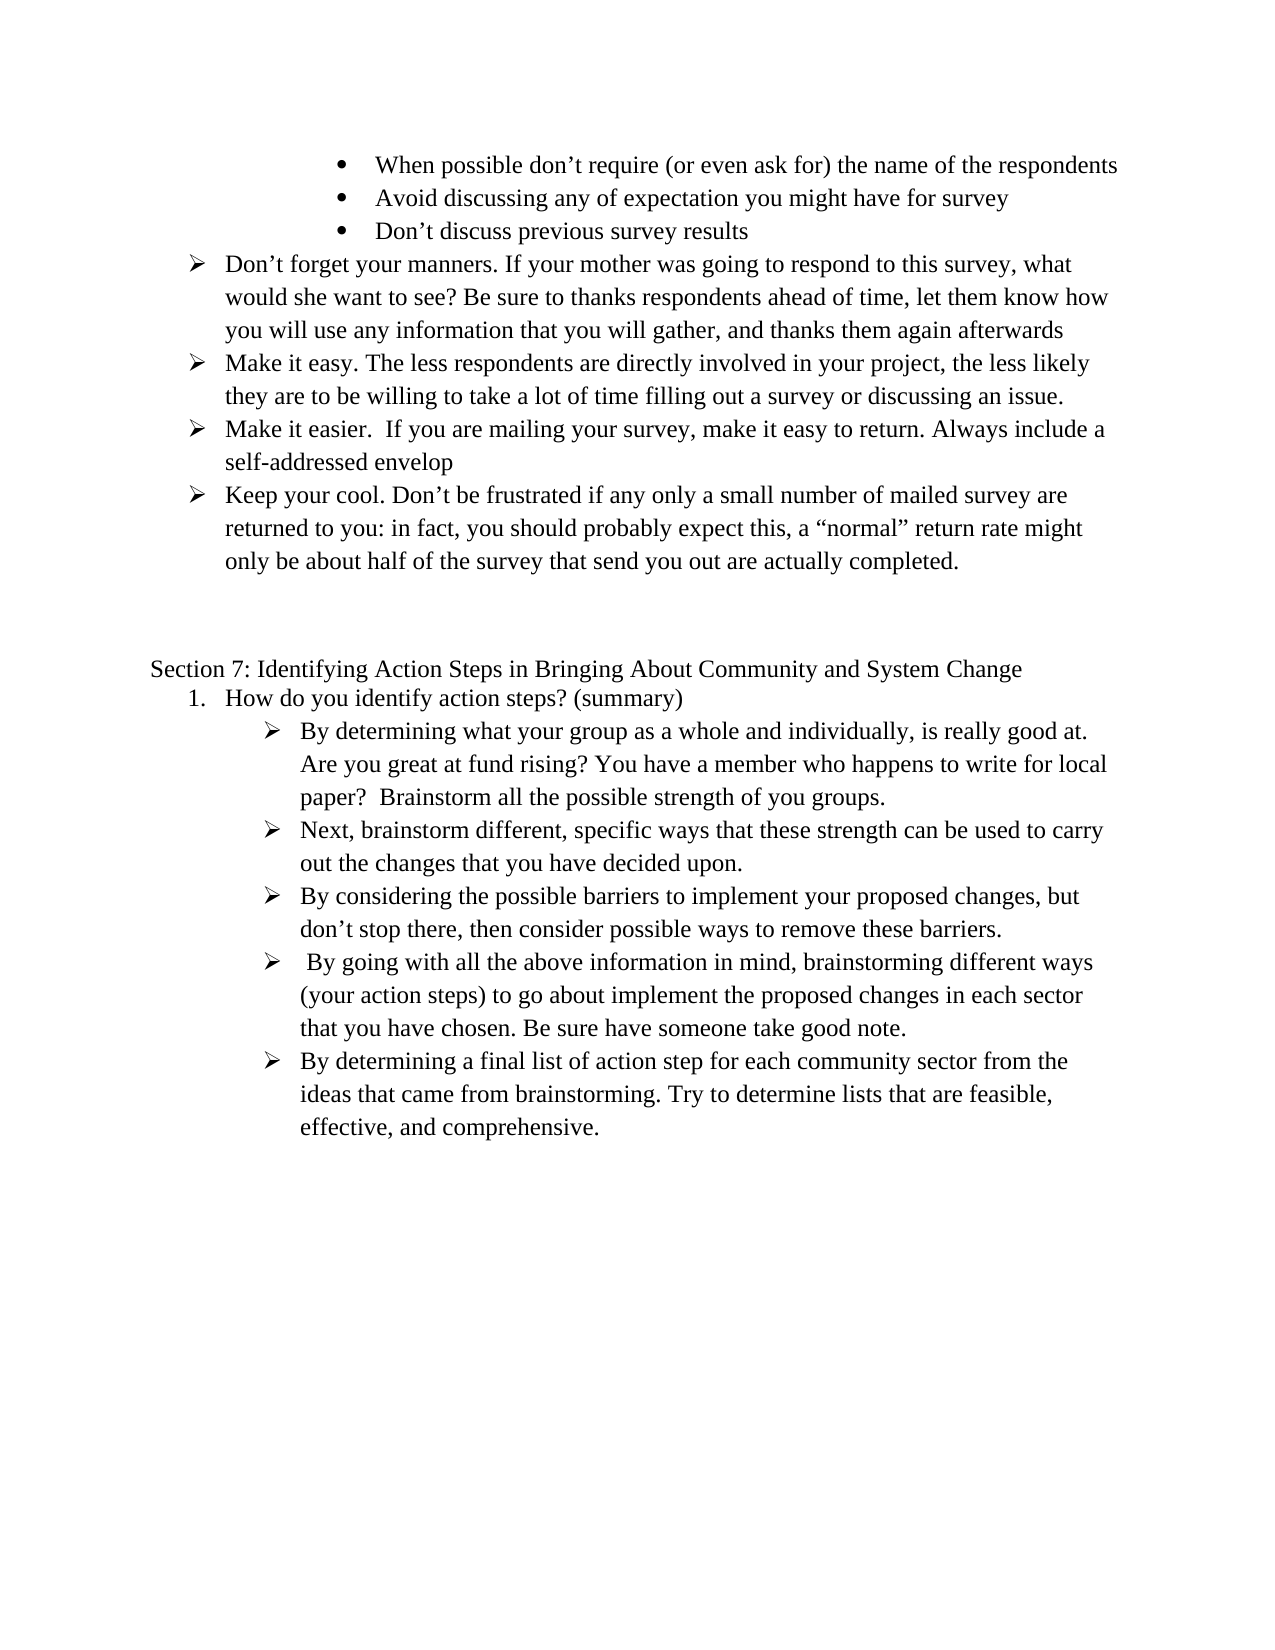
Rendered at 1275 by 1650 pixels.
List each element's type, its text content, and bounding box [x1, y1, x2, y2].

list Avoid discussing any of expectation you might have for survey [337, 183, 1125, 212]
list Don’t forget your manners. If your mother was going to respond to this survey, what would she want to see? Be sure to thanks respondents ahead of time, let them know how you will use any information that you will gather, and thanks them again afterwards [187, 249, 1125, 344]
text Section 7: Identifying Action Steps in Bringing About Community and System Change [150, 654, 1125, 683]
list Keep your cool. Don’t be frustrated if any only a small number of mailed survey are returned to you: in fact, you should probably expect this, a “normal” return rate might only be about half of the survey that send you out are actually completed. [187, 480, 1125, 575]
list Next, brainstorm different, specific ways that these strength can be used to carry out the changes that you have decided upon. [262, 815, 1125, 877]
list By going with all the above information in mind, brainstorming different ways (your action steps) to go about implement the proposed changes in each sector that you have chosen. Be sure have someone take good note. [262, 947, 1125, 1042]
list How do you identify action steps? (summary) [187, 683, 1125, 711]
list By determining what your group as a whole and individually, is really good at. Are you great at fund rising? You have a member who happens to write for local paper? Brainstorm all the possible strength of you groups. [262, 716, 1125, 811]
list Make it easier. If you are mailing your survey, make it easy to return. Always include a self-addressed envelop [187, 414, 1125, 476]
list When possible don’t require (or even ask for) the name of the respondents [337, 150, 1125, 179]
list By determining a final list of action step for each community sector from the ideas that came from brainstorming. Try to determine lists that are feasible, effective, and comprehensive. [262, 1046, 1125, 1141]
list Make it easy. The less respondents are directly involved in your project, the less likely they are to be willing to take a lot of time filling out a survey or discussing an issue. [187, 348, 1125, 410]
list Don’t discuss previous survey results [337, 216, 1125, 245]
list By considering the possible barriers to implement your proposed changes, but don’t stop there, then consider possible ways to remove these barriers. [262, 881, 1125, 943]
